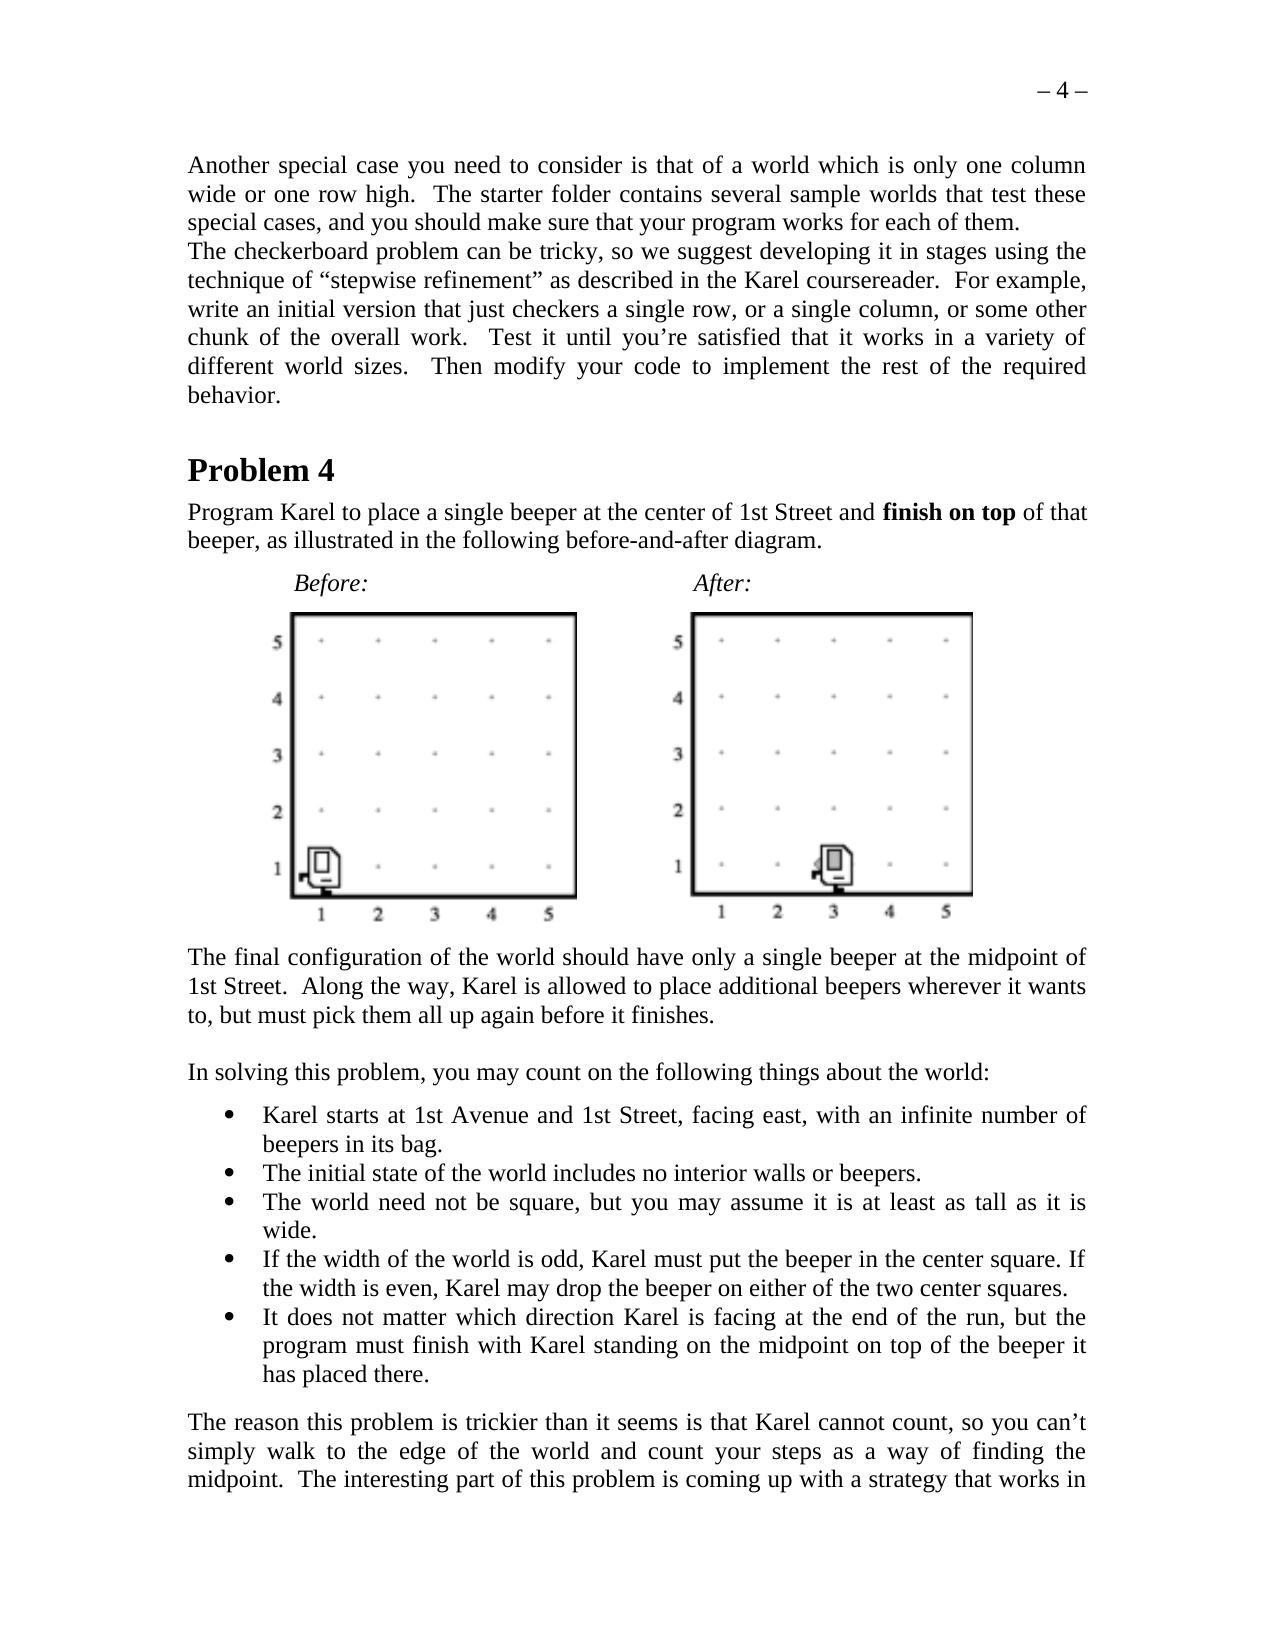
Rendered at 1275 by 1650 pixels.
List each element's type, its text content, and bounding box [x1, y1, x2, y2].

list The world need not be square, but you may assume it is at least as tall as it is wide. [225, 1187, 1087, 1244]
list It does not matter which direction Karel is facing at the end of the run, but the program must finish with Karel standing on the midpoint on top of the beeper it has placed there. [225, 1302, 1087, 1388]
text Program Karel to place a single beeper at the center of 1st Street and finish on top of that beeper, as illustrated in the following before-and-after diagram. [187, 497, 1087, 554]
list The initial state of the world includes no interior walls or beepers. [225, 1158, 1087, 1187]
text Before: After: [187, 568, 1087, 597]
list Karel starts at 1st Avenue and 1st Street, facing east, with an infinite number of beepers in its bag. [225, 1100, 1087, 1158]
text Another special case you need to consider is that of a world which is only one column wide or one row high. The starter folder contains several sample worlds that test these special cases, and you should make sure that your program works for each of them. [187, 150, 1087, 236]
text The checkerboard problem can be tricky, so we suggest developing it in stages using the technique of “stepwise refinement” as described in the Karel coursereader. For example, write an initial version that just checkers a single row, or a single column, or some other chunk of the overall work. Test it until you’re satisfied that it works in a variety of different world sizes. Then modify your code to implement the rest of the required behavior. [187, 236, 1087, 409]
subtitle Problem 4 [187, 450, 1087, 488]
text The final configuration of the world should have only a single beeper at the midpoint of 1st Street. Along the way, Karel is allowed to place additional beepers wherever it wants to, but must pick them all up again before it finishes. [187, 942, 1087, 1028]
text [187, 1407, 1087, 1493]
list If the width of the world is odd, Karel must put the beeper in the center square. If the width is even, Karel may drop the beeper on either of the two center squares. [225, 1244, 1087, 1302]
text In solving this problem, you may count on the following things about the world: [187, 1057, 1087, 1086]
